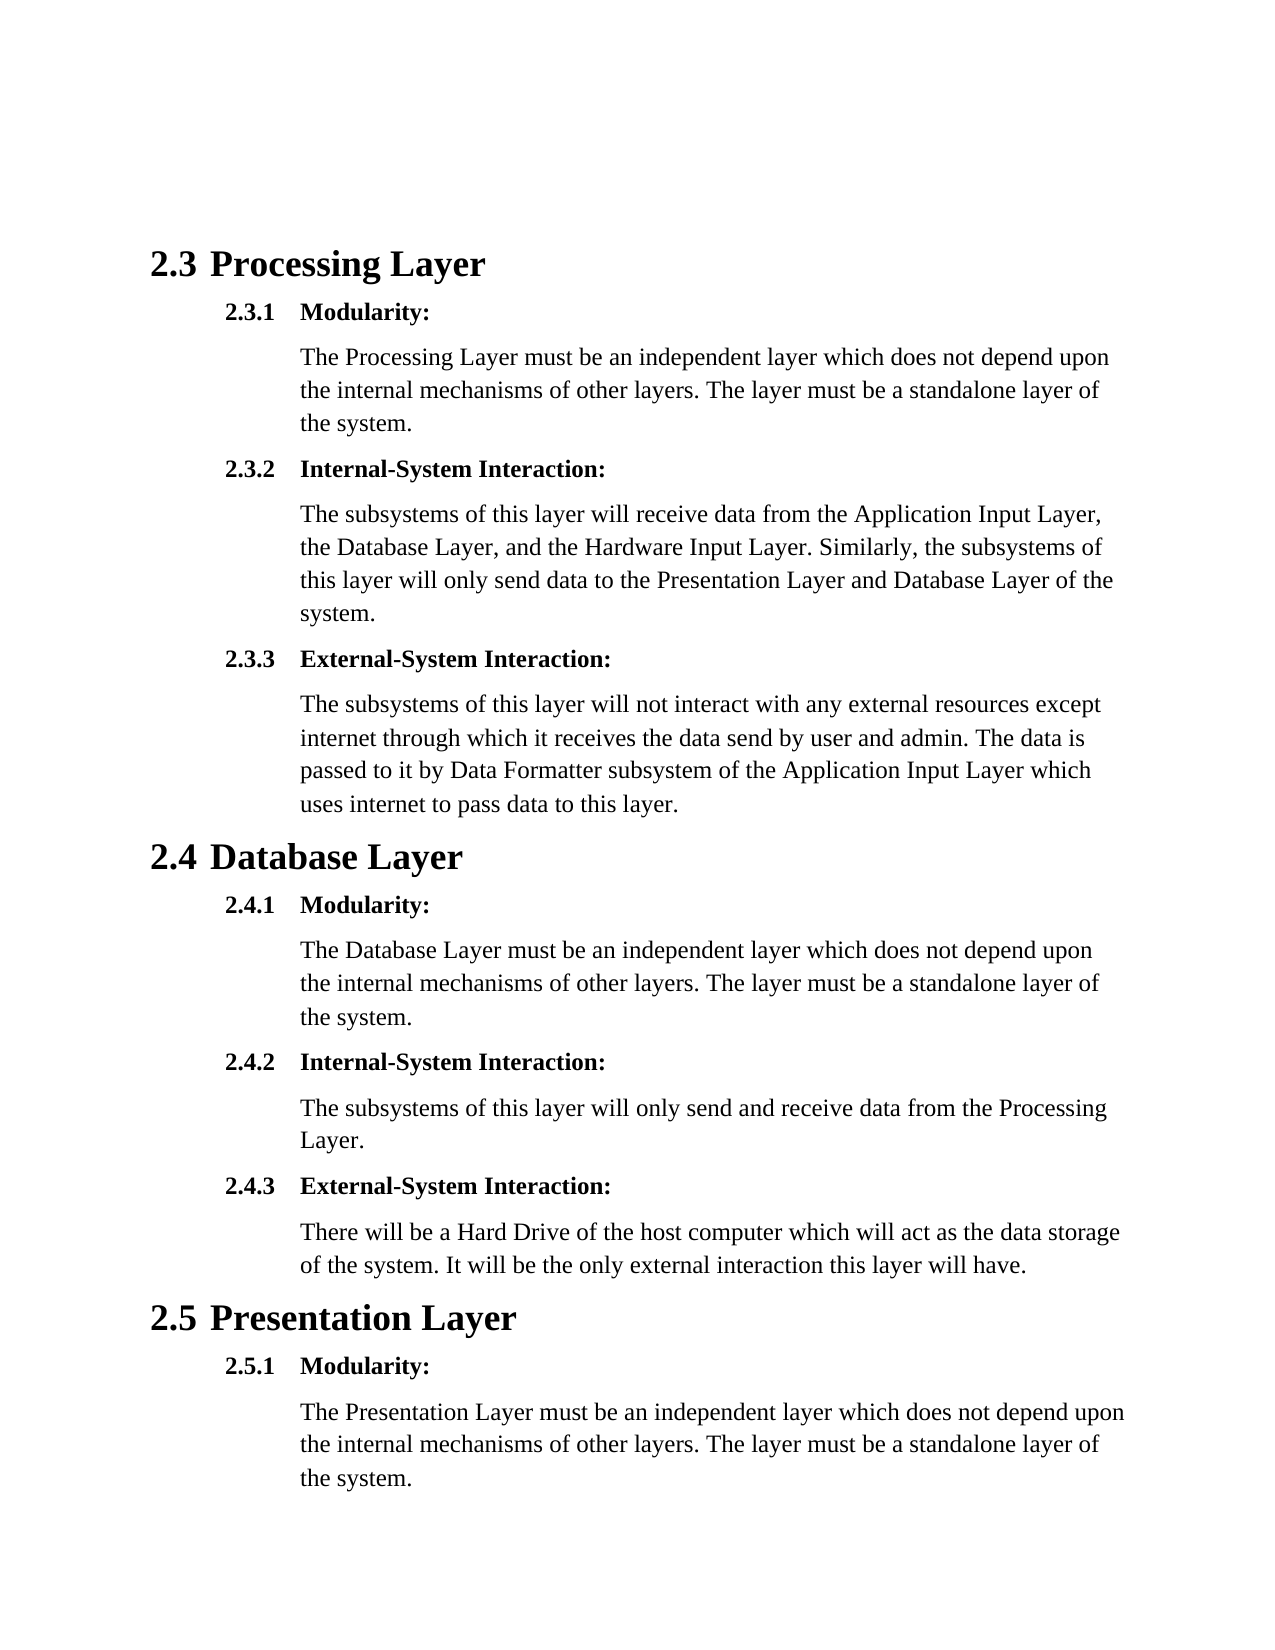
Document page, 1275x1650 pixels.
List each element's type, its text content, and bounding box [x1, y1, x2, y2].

text There will be a Hard Drive of the host computer which will act as the data storage of the system. It will be the only external interaction this layer will have. [300, 1217, 1125, 1278]
text The subsystems of this layer will not interact with any external resources except internet through which it receives the data send by user and admin. The data is passed to it by Data Formatter subsystem of the Application Input Layer which uses internet to pass data to this layer. [300, 689, 1125, 817]
subtitle Internal-System Interaction: [225, 1047, 1125, 1076]
subtitle Modularity: [225, 297, 1125, 326]
subtitle Internal-System Interaction: [225, 454, 1125, 483]
subtitle External-System Interaction: [225, 644, 1125, 673]
subtitle Processing Layer [150, 241, 1125, 284]
subtitle External-System Interaction: [225, 1171, 1125, 1200]
text The subsystems of this layer will only send and receive data from the Processing Layer. [300, 1093, 1125, 1154]
text The subsystems of this layer will receive data from the Application Input Layer, the Database Layer, and the Hardware Input Layer. Similarly, the subsystems of this layer will only send data to the Presentation Layer and Database Layer of the system. [300, 499, 1125, 627]
subtitle Modularity: [225, 890, 1125, 919]
subtitle Presentation Layer [150, 1295, 1125, 1338]
subtitle Database Layer [150, 834, 1125, 877]
subtitle Modularity: [225, 1351, 1125, 1380]
text The Database Layer must be an independent layer which does not depend upon the internal mechanisms of other layers. The layer must be a standalone layer of the system. [300, 936, 1125, 1030]
text The Presentation Layer must be an independent layer which does not depend upon the internal mechanisms of other layers. The layer must be a standalone layer of the system. [300, 1397, 1125, 1491]
text The Processing Layer must be an independent layer which does not depend upon the internal mechanisms of other layers. The layer must be a standalone layer of the system. [300, 342, 1125, 437]
